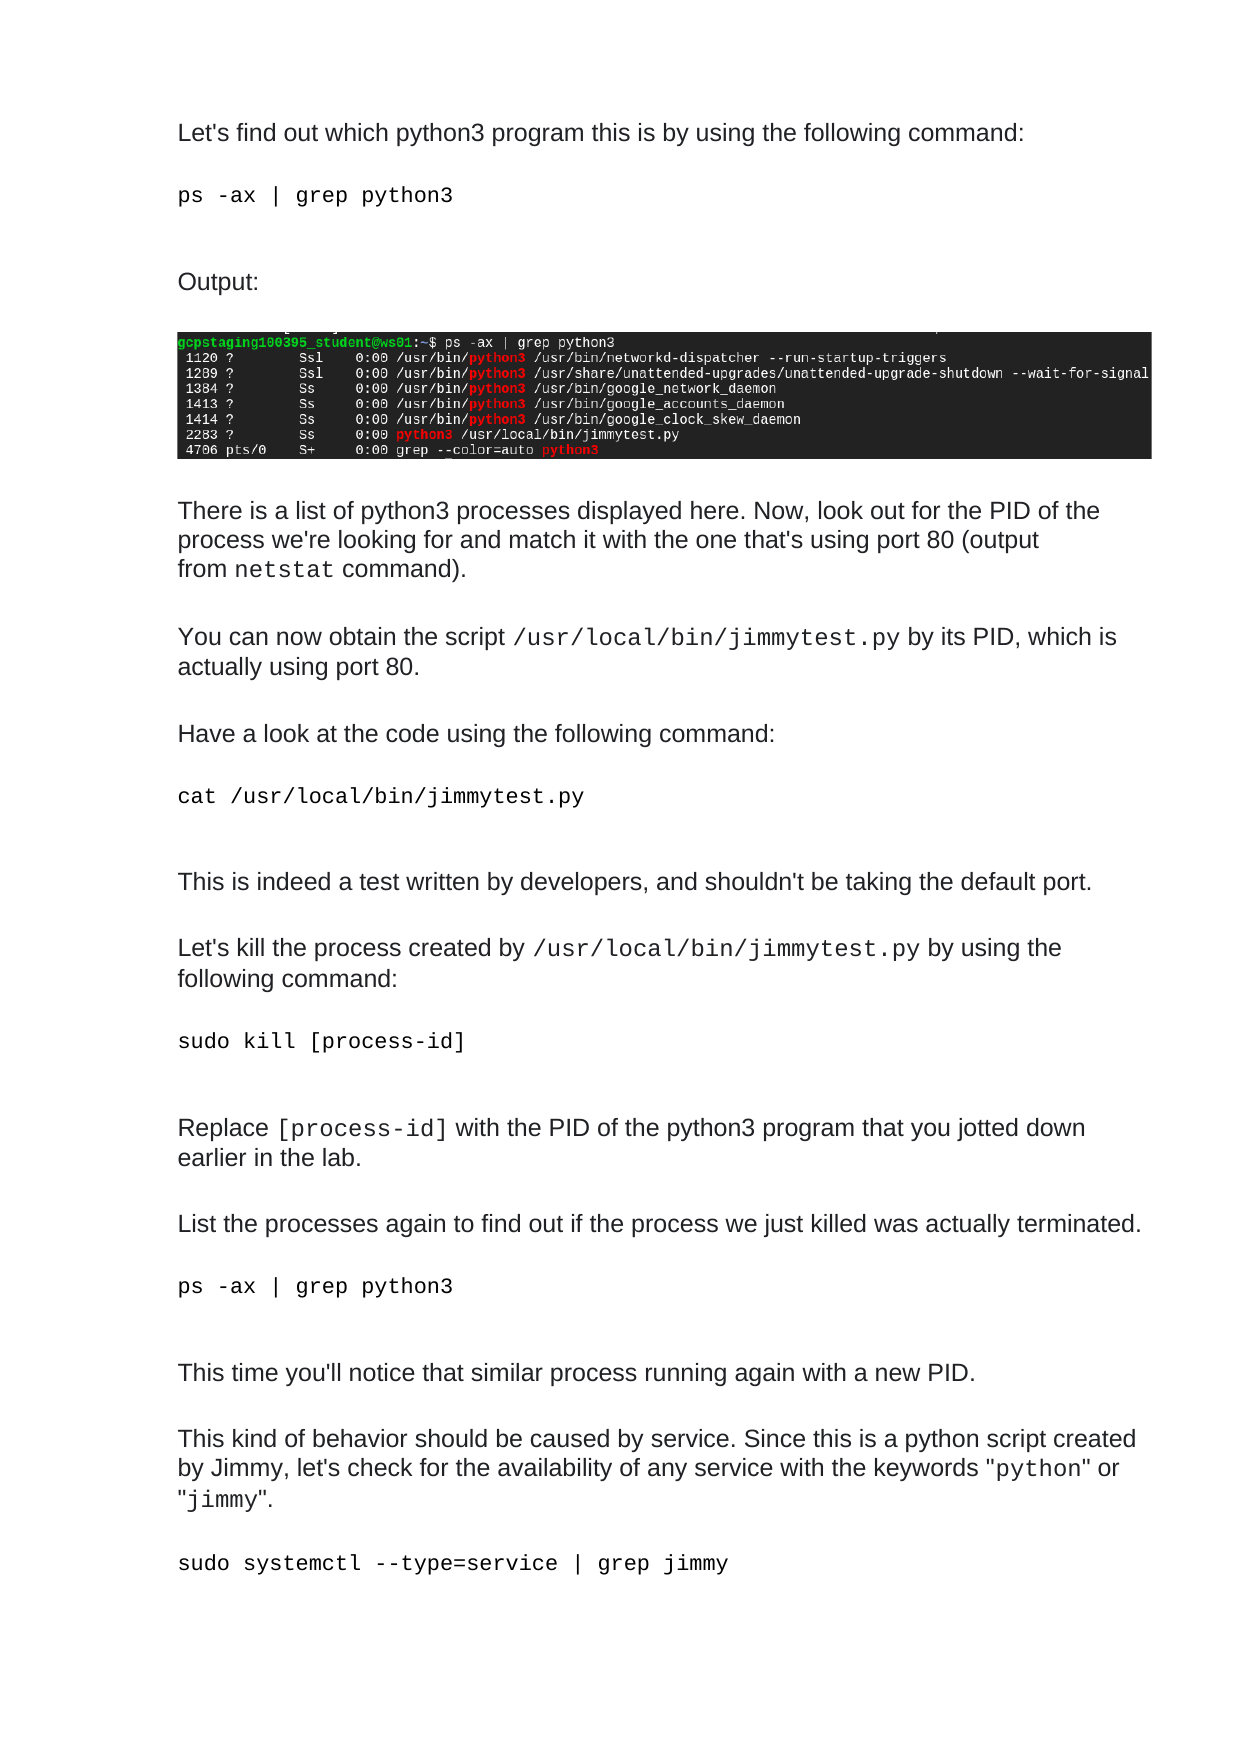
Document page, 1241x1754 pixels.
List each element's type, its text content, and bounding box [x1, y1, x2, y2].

text This time you'll notice that similar process running again with a new PID. [177, 1358, 1152, 1387]
text Have a look at the code using the following command: [177, 718, 1152, 747]
text This kind of behavior should be caused by service. Since this is a python script created by Jimmy, let's check for the availability of any service with the keywords "python" or "jimmy". [177, 1424, 1152, 1514]
text cat /usr/local/bin/jimmytest.py [177, 785, 1152, 809]
text You can now obtain the script /usr/local/bin/jimmytest.py by its PID, which is actually using port 80. [177, 622, 1152, 681]
text Let's kill the process created by /usr/local/bin/jimmytest.py by using the following command: [177, 933, 1152, 993]
text Let's find out which python3 program this is by using the following command: [177, 118, 1152, 147]
text This is indeed a test written by developers, and shouldn't be taking the default port. [177, 867, 1152, 896]
text There is a list of python3 processes displayed here. Now, look out for the PID of the process we're looking for and match it with the one that's using port 80 (output from netstat command). [177, 496, 1152, 584]
picture [177, 332, 1152, 459]
text sudo kill [process-id] [177, 1030, 1152, 1055]
text ps -ax | grep python3 [177, 1276, 1152, 1300]
text Output: [177, 267, 1152, 295]
text List the processes again to find out if the process we just killed was actually terminated. [177, 1209, 1152, 1238]
text sudo systemctl --type=service | grep jimmy [177, 1552, 1152, 1576]
text Replace [process-id] with the PID of the python3 program that you jotted down earlier in the lab. [177, 1112, 1152, 1172]
text ps -ax | grep python3 [177, 184, 1152, 209]
